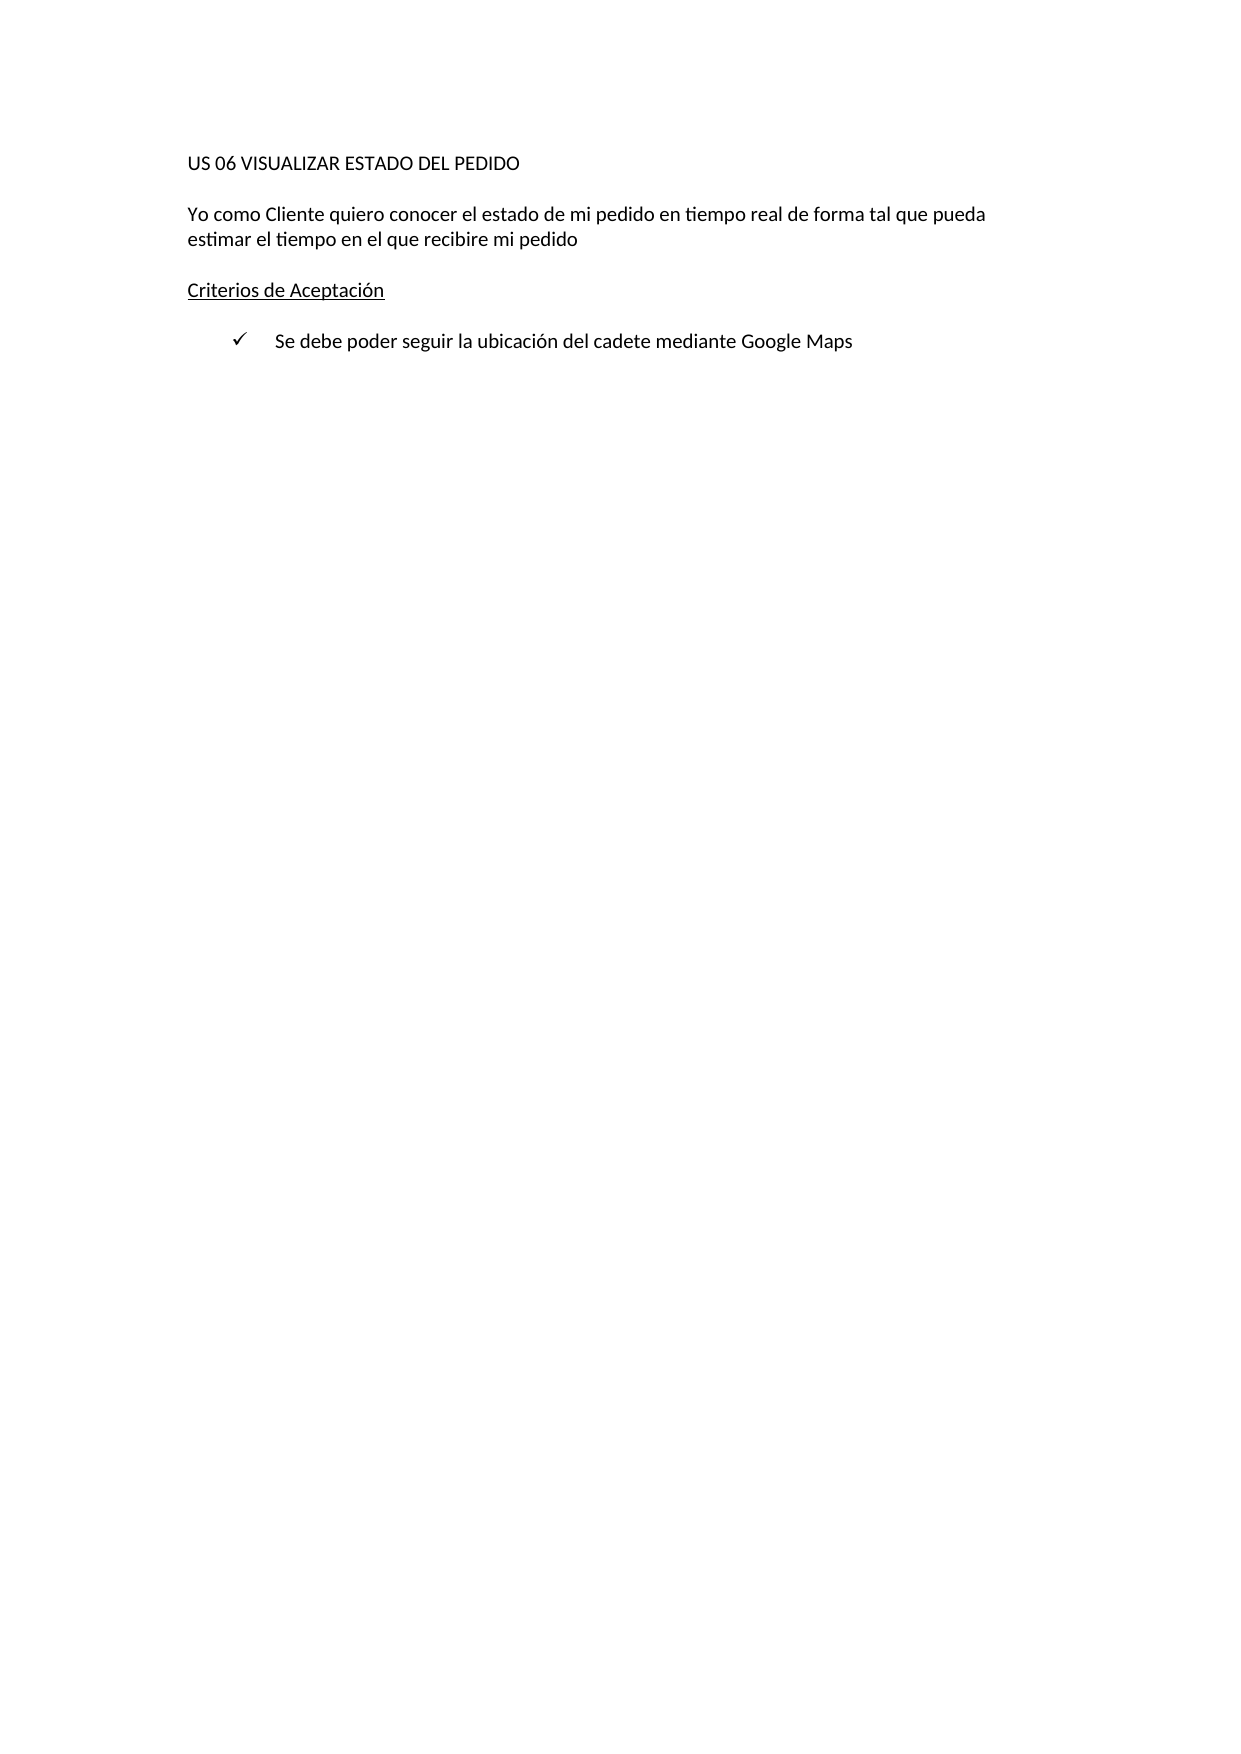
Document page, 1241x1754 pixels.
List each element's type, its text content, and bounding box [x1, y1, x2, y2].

list Se debe poder seguir la ubicación del cadete mediante Google Maps [231, 328, 1053, 353]
text US 06 VISUALIZAR ESTADO DEL PEDIDO [187, 150, 1053, 175]
text Yo como Cliente quiero conocer el estado de mi pedido en tiempo real de forma tal que pueda estimar el tiempo en el que recibire mi pedido [187, 201, 1053, 252]
text Criterios de Aceptación [187, 277, 1053, 302]
